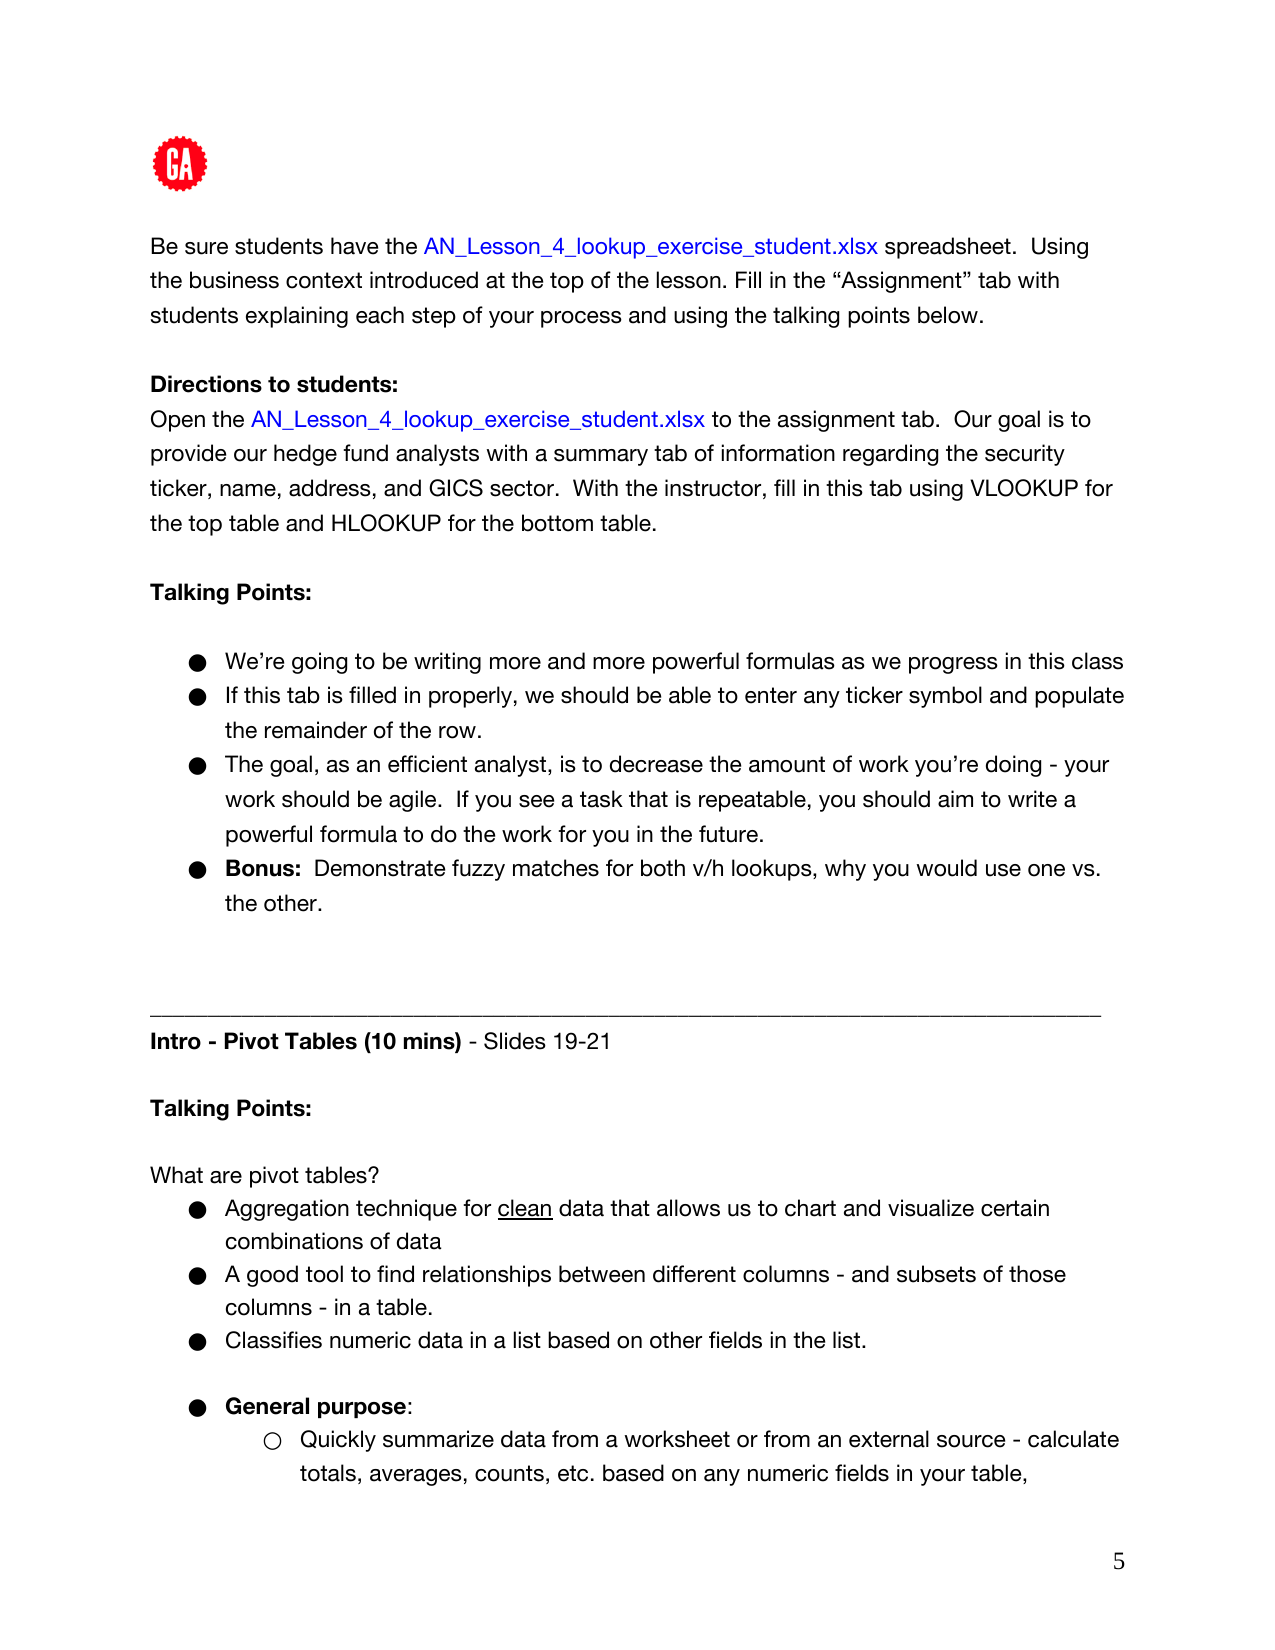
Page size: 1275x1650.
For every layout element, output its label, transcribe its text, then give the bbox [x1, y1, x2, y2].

text What are pivot tables? [150, 1161, 1125, 1189]
list General purpose: [187, 1392, 1125, 1421]
list Aggregation technique for clean data that allows us to chart and visualize certain combinations of data [187, 1194, 1125, 1256]
list Quickly summarize data from a worksheet or from an external source - calculate totals, averages, counts, etc. based on any numeric fields in your table, [262, 1426, 1125, 1488]
list Classifies numeric data in a list based on other fields in the list. [187, 1326, 1125, 1355]
picture [112, 75, 214, 198]
list If this tab is filled in properly, we should be able to enter any ticker symbol and populate the remainder of the row. [187, 681, 1125, 745]
list A good tool to find relationships between different columns - and subsets of those columns - in a table. [187, 1260, 1125, 1322]
text Directions to students: [150, 370, 1125, 399]
list The goal, as an efficient analyst, is to decrease the amount of work you’re doing - your work should be agile. If you see a task that is repeatable, you should aim to write a powerful formula to do the work for you in the future. [187, 751, 1125, 848]
text Talking Points: [150, 578, 1125, 607]
text Intro - Pivot Tables (10 mins) - Slides 19-21 [150, 1027, 1125, 1056]
text Open the AN_Lesson_4_lookup_exercise_student.xlsx to the assignment tab. Our goal is to provide our hedge fund analysts with a summary tab of information regarding the security ticker, name, address, and GICS sector. With the instructor, fill in this tab using VLOOKUP for the top table and HLOOKUP for the bottom table. [150, 405, 1125, 537]
text Be sure students have the AN_Lesson_4_lookup_exercise_student.xlsx spreadsheet. Using the business context introduced at the top of the lesson. Fill in the “Assignment” tab with students explaining each step of your process and using the talking points below. [150, 232, 1125, 330]
text Talking Points: [150, 1094, 1125, 1123]
list Bonus: Demonstrate fuzzy matches for both v/h lookups, why you would use one vs. the other. [187, 854, 1125, 918]
list We’re going to be writing more and more powerful formulas as we progress in this class [187, 647, 1125, 676]
text ___________________________________________________________________________________ [150, 992, 1125, 1021]
